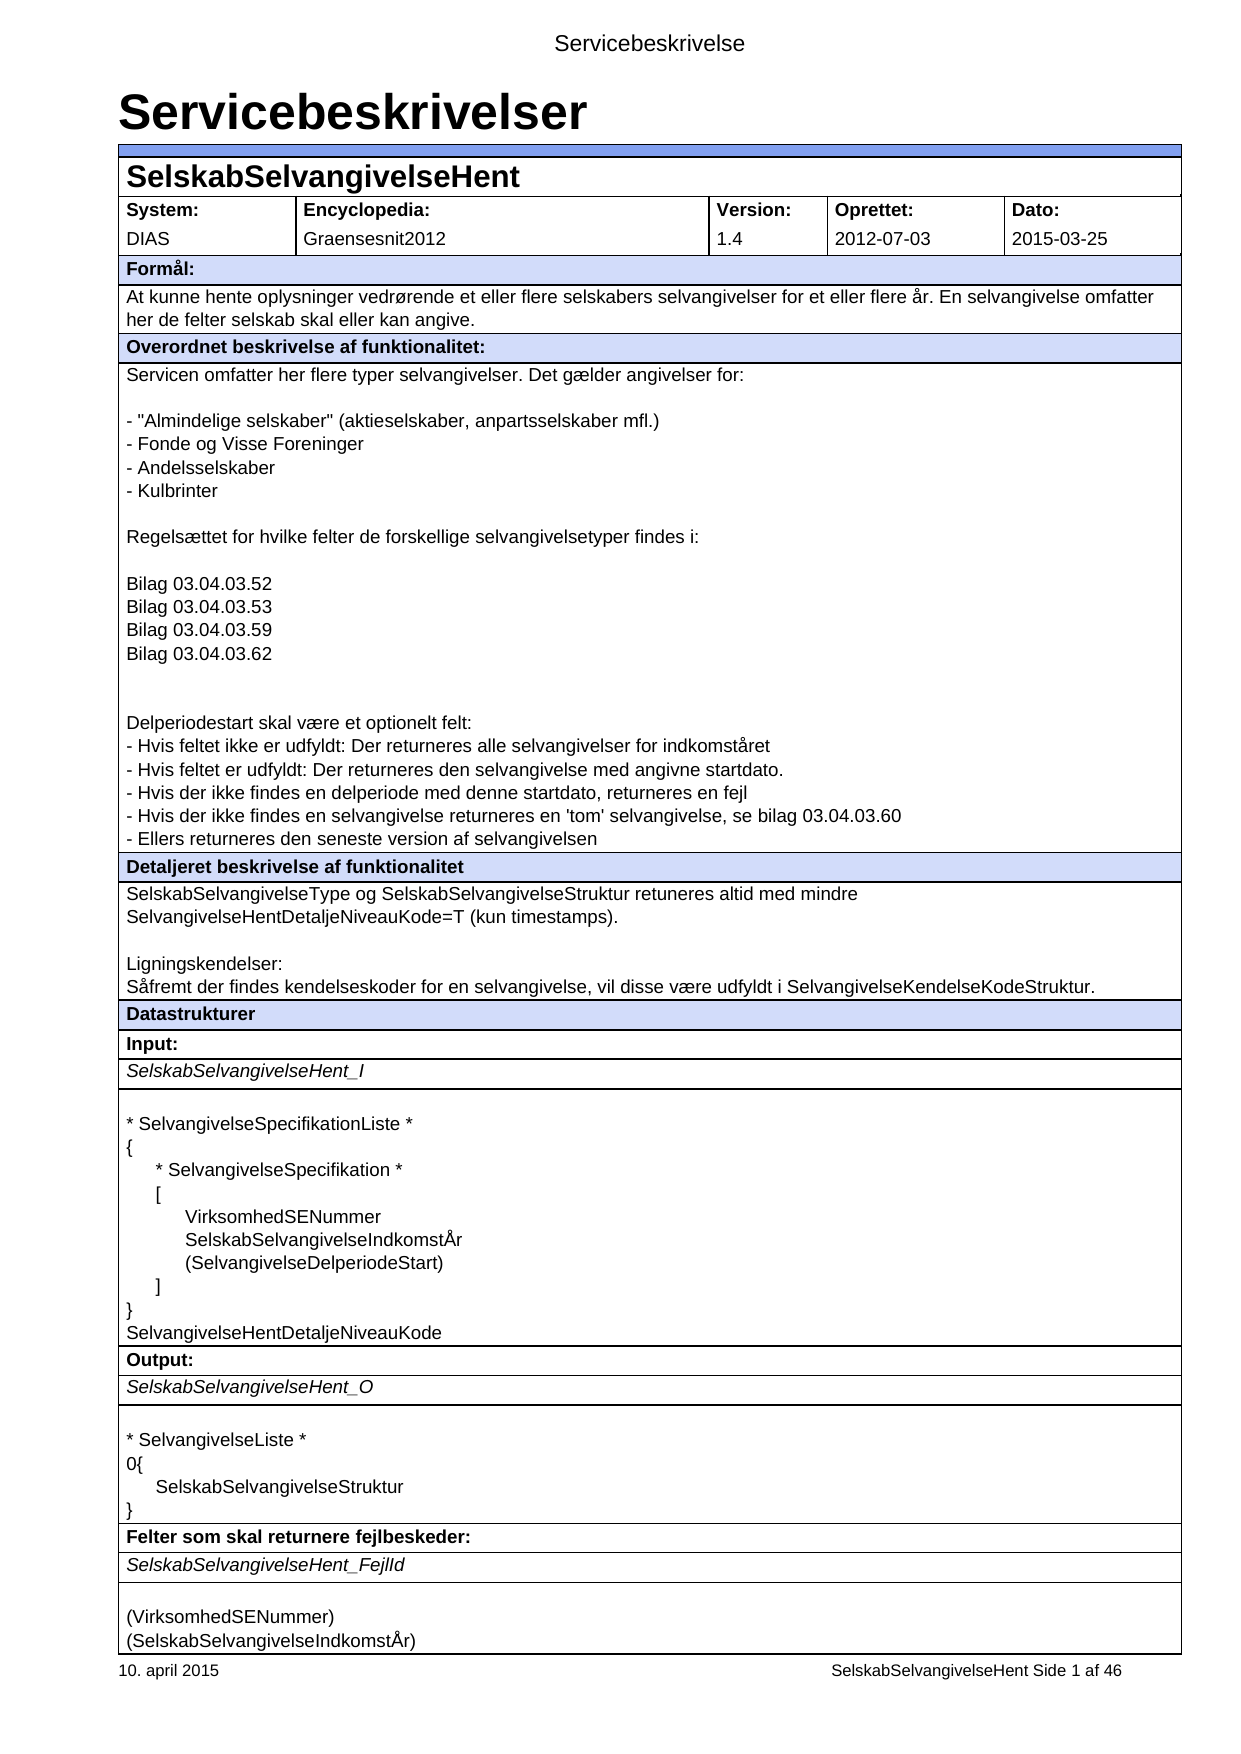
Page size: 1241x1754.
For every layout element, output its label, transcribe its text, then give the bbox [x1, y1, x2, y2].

table_cell Overordnet beskrivelse af funktionalitet: [119, 334, 1181, 362]
table_cell Version: [710, 197, 827, 225]
table_cell * SelvangivelseListe * 0{ SelskabSelvangivelseStruktur } [119, 1406, 1181, 1522]
table_cell Oprettet: [828, 197, 1004, 225]
table_header [119, 145, 1181, 156]
table_cell At kunne hente oplysninger vedrørende et eller flere selskabers selvangivelser for et eller flere år. En selvangivelse omfatter her de felter selskab skal eller kan angive. [119, 286, 1181, 332]
table_cell Detaljeret beskrivelse af funktionalitet [119, 853, 1181, 881]
table_cell SelskabSelvangivelseType og SelskabSelvangivelseStruktur retuneres altid med mindre SelvangivelseHentDetaljeNiveauKode=T (kun timestamps). Ligningskendelser: Såfremt der findes kendelseskoder for en selvangivelse, vil disse være udfyldt i SelvangivelseKendelseKodeStruktur. [119, 883, 1181, 999]
table_cell Formål: [119, 256, 1181, 284]
table_cell Felter som skal returnere fejlbeskeder: [119, 1524, 1181, 1552]
table_cell SelskabSelvangivelseHent_FejlId [119, 1553, 1181, 1581]
table_cell System: [119, 197, 295, 225]
table_cell 2015-03-25 [1005, 225, 1181, 254]
table_cell 2012-07-03 [828, 225, 1004, 254]
table_cell Dato: [1005, 197, 1181, 225]
table_cell Graensesnit2012 [297, 225, 708, 254]
table_cell Servicen omfatter her flere typer selvangivelser. Det gælder angivelser for: - "Almindelige selskaber" (aktieselskaber, anpartsselskaber mfl.) - Fonde og Visse Foreninger - Andelsselskaber - Kulbrinter Regelsættet for hvilke felter de forskellige selvangivelsetyper findes i: Bilag 03.04.03.52 Bilag 03.04.03.53 Bilag 03.04.03.59 Bilag 03.04.03.62 Delperiodestart skal være et optionelt felt: - Hvis feltet ikke er udfyldt: Der returneres alle selvangivelser for indkomståret - Hvis feltet er udfyldt: Der returneres den selvangivelse med angivne startdato. - Hvis der ikke findes en delperiode med denne startdato, returneres en fejl - Hvis der ikke findes en selvangivelse returneres en 'tom' selvangivelse, se bilag 03.04.03.60 - Ellers returneres den seneste version af selvangivelsen [119, 364, 1181, 852]
table_cell * SelvangivelseSpecifikationListe * { * SelvangivelseSpecifikation * [ VirksomhedSENummer SelskabSelvangivelseIndkomstÅr (SelvangivelseDelperiodeStart) ] } SelvangivelseHentDetaljeNiveauKode [119, 1090, 1181, 1345]
table_cell SelskabSelvangivelseHent_O [119, 1376, 1181, 1404]
table_cell Output: [119, 1347, 1181, 1375]
table_cell Datastrukturer [119, 1001, 1181, 1029]
table_cell (VirksomhedSENummer) (SelskabSelvangivelseIndkomstÅr) [119, 1583, 1181, 1653]
table_cell SelskabSelvangivelseHent_I [119, 1060, 1181, 1088]
text Servicebeskrivelser [118, 82, 1181, 140]
table_cell 1.4 [710, 225, 827, 254]
table_cell Encyclopedia: [297, 197, 708, 225]
table_cell SelskabSelvangivelseHent [119, 158, 1181, 196]
table_cell DIAS [119, 225, 295, 254]
table_cell Input: [119, 1031, 1181, 1058]
